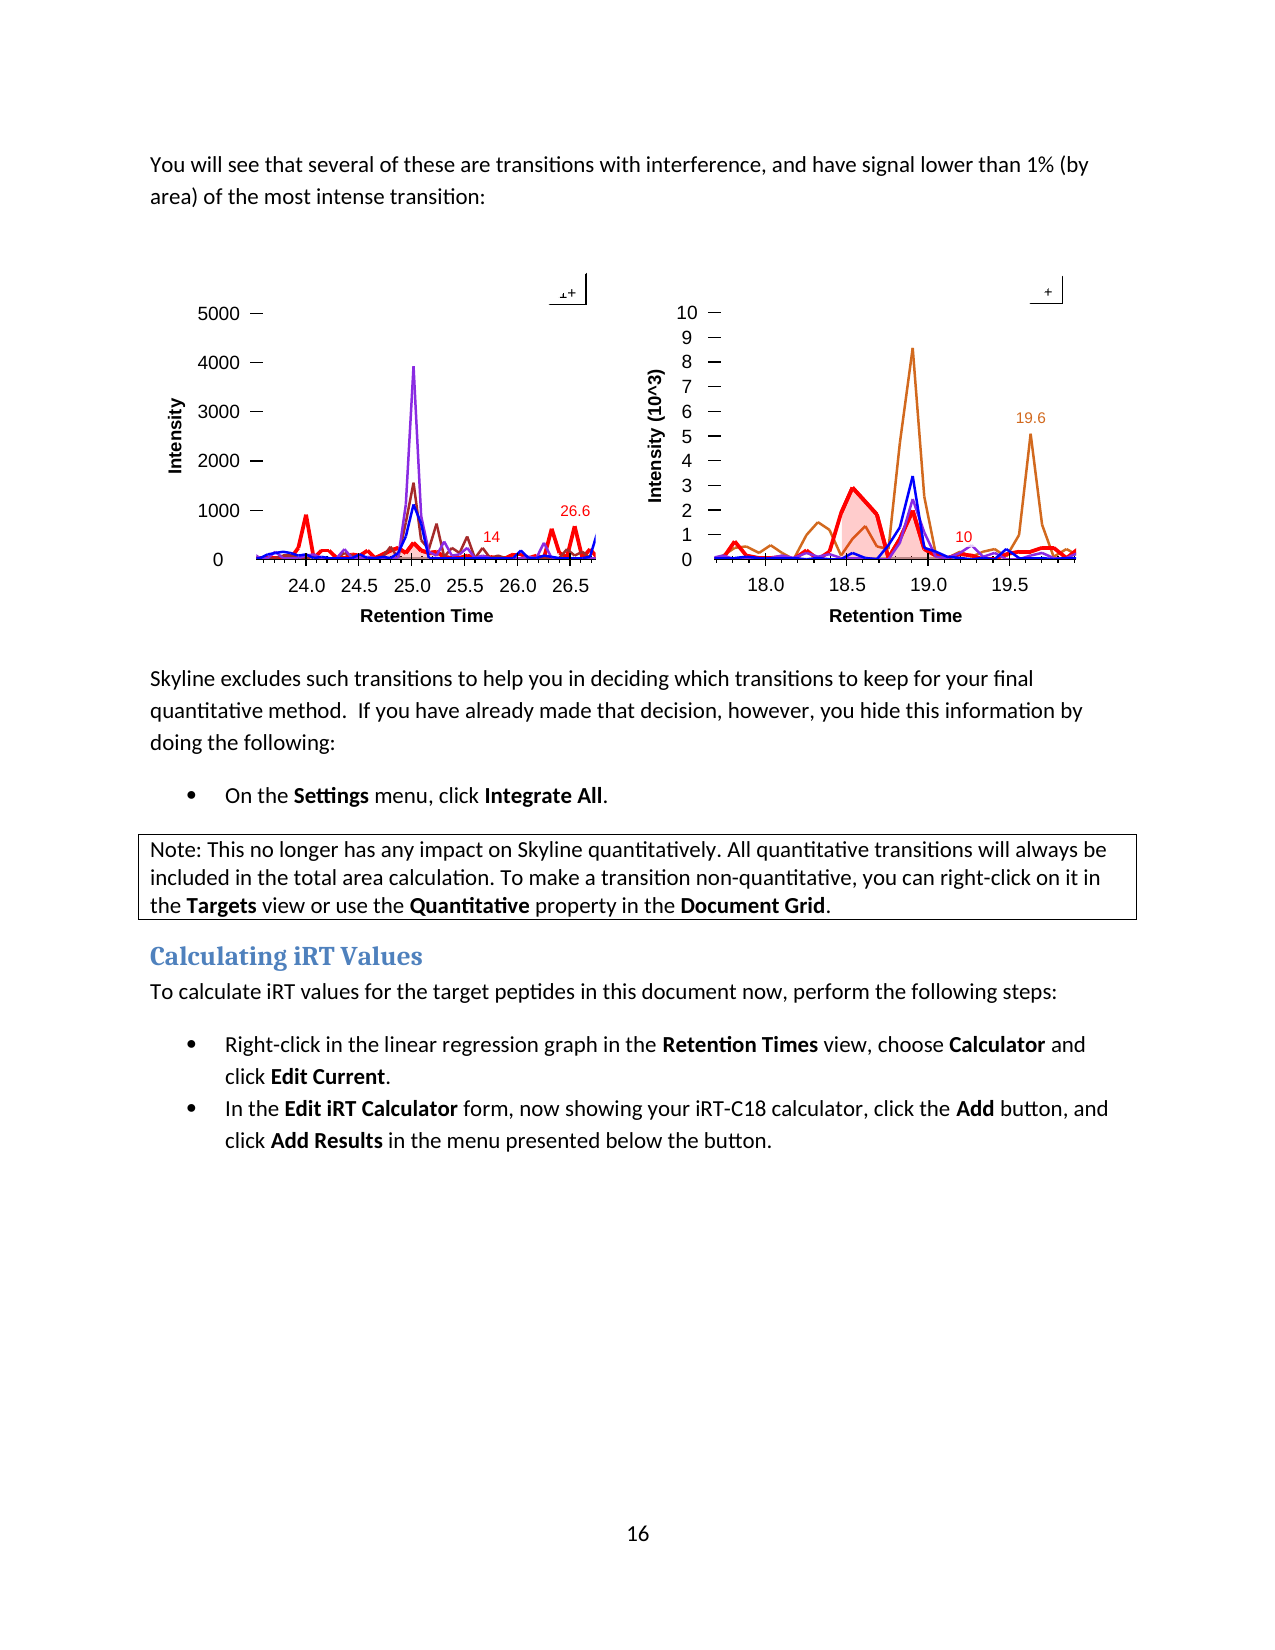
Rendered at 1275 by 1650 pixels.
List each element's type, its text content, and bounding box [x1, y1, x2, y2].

text To calculate iRT values for the target peptides in this document now, perform the following steps: [150, 977, 1125, 1005]
text You will see that several of these are transitions with interference, and have signal lower than 1% (by area) of the most intense transition: [150, 150, 1125, 210]
list Right-click in the linear regression graph in the Retention Times view, choose Calculator and click Edit Current. [187, 1030, 1125, 1090]
subtitle Calculating iRT Values [150, 941, 1125, 972]
text Skyline excludes such transitions to help you in deciding which transitions to keep for your final quantitative method. If you have already made that decision, however, you hide this information by doing the following: [150, 664, 1125, 756]
list In the Edit iRT Calculator form, now showing your iRT-C18 calculator, click the Add button, and click Add Results in the menu presented below the button. [187, 1094, 1125, 1154]
table_header Note: This no longer has any impact on Skyline quantitatively. All quantitative transitions will always be included in the total area calculation. To make a transition non-quantitative, you can right-click on it in the Targets view or use the Quantitative property in the Document Grid. [139, 835, 1136, 919]
list On the Settings menu, click Integrate All. [187, 781, 1125, 809]
